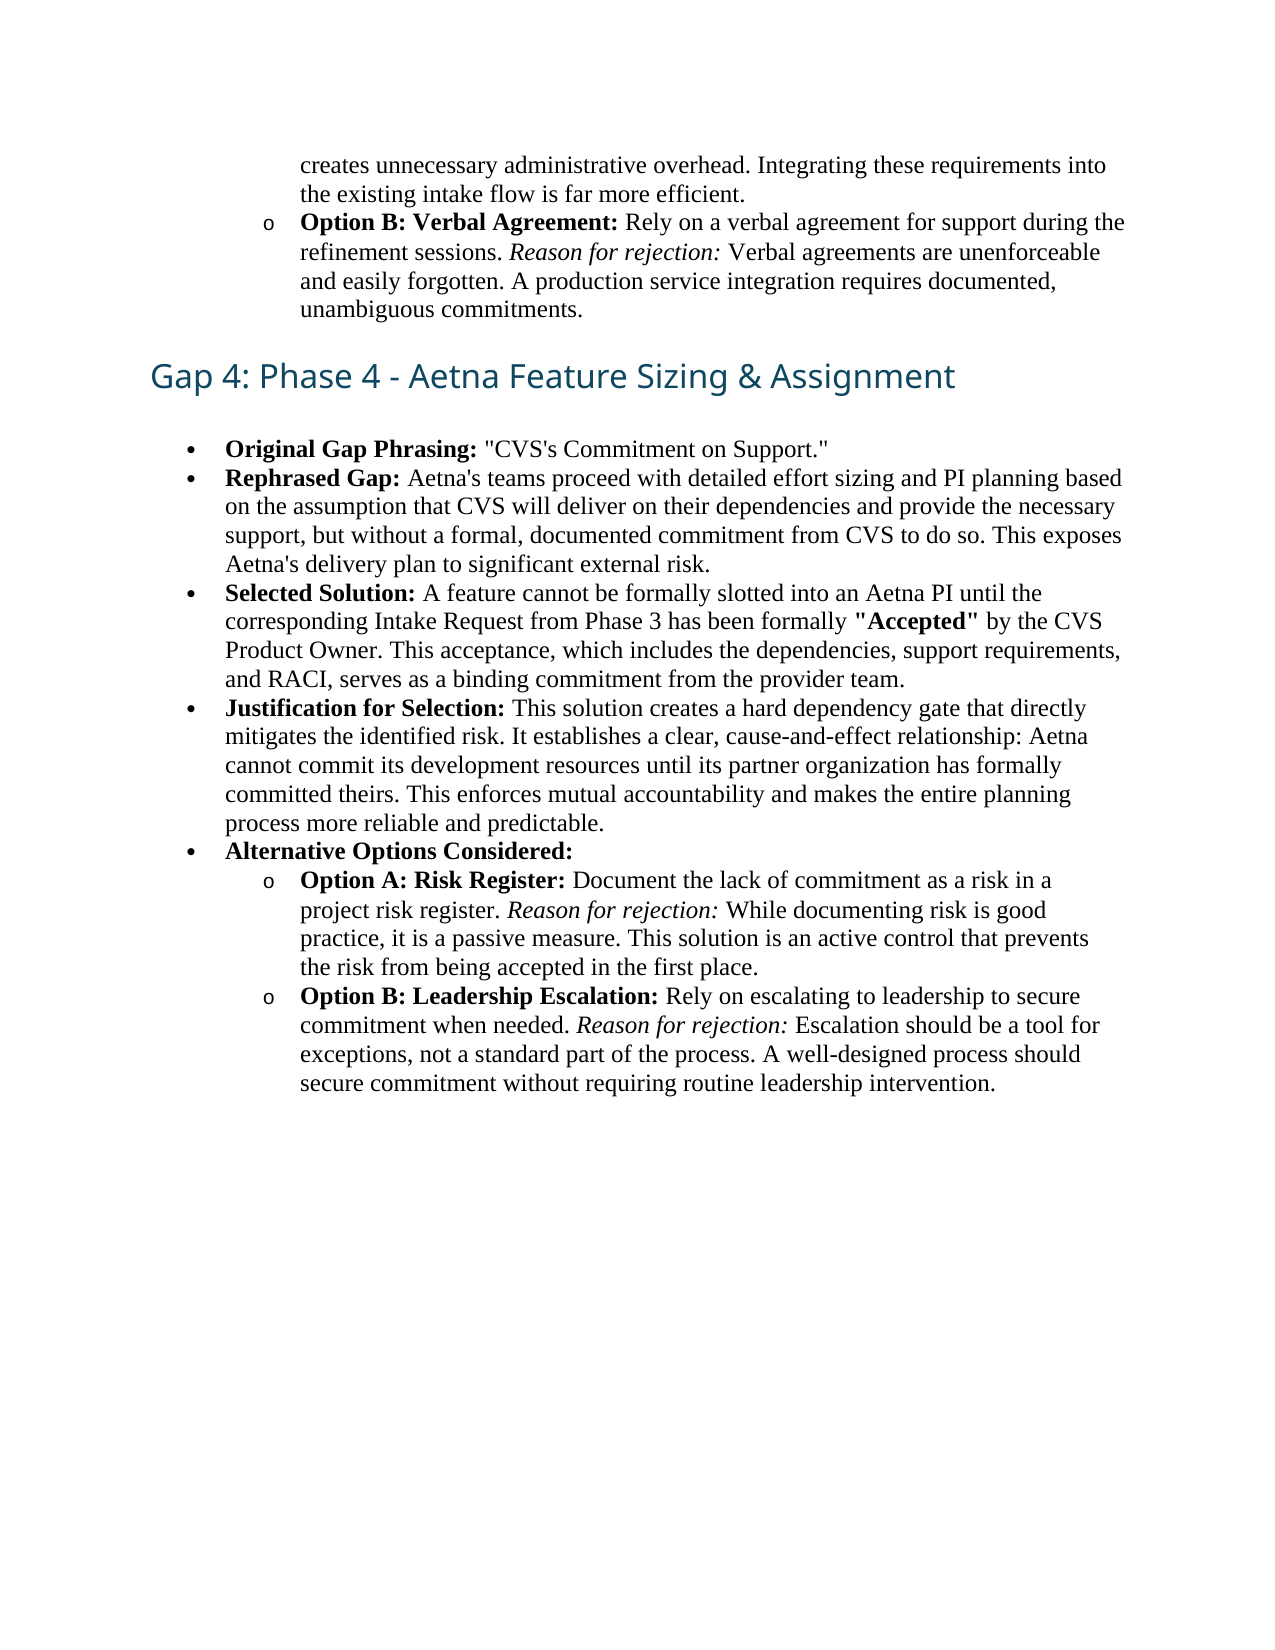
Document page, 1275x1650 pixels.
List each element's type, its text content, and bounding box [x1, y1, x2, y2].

list Rephrased Gap: Aetna's teams proceed with detailed effort sizing and PI planning based on the assumption that CVS will deliver on their dependencies and provide the necessary support, but without a formal, documented commitment from CVS to do so. This exposes Aetna's delivery plan to significant external risk. [187, 463, 1125, 578]
list Justification for Selection: This solution creates a hard dependency gate that directly mitigates the identified risk. It establishes a clear, cause-and-effect relationship: Aetna cannot commit its development resources until its partner organization has formally committed theirs. This enforces mutual accountability and makes the entire planning process more reliable and predictable. [187, 693, 1125, 836]
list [262, 150, 1125, 207]
subtitle Gap 4: Phase 4 - Aetna Feature Sizing & Assignment [150, 352, 1125, 398]
list Option B: Leadership Escalation: Rely on escalating to leadership to secure commitment when needed. Reason for rejection: Escalation should be a tool for exceptions, not a standard part of the process. A well-designed process should secure commitment without requiring routine leadership intervention. [262, 981, 1125, 1097]
list Option A: Risk Register: Document the lack of commitment as a risk in a project risk register. Reason for rejection: While documenting risk is good practice, it is a passive measure. This solution is an active control that prevents the risk from being accepted in the first place. [262, 865, 1125, 981]
list Alternative Options Considered: [187, 836, 1125, 865]
list Original Gap Phrasing: "CVS's Commitment on Support." [187, 434, 1125, 463]
list Selected Solution: A feature cannot be formally slotted into an Aetna PI until the corresponding Intake Request from Phase 3 has been formally "Accepted" by the CVS Product Owner. This acceptance, which includes the dependencies, support requirements, and RACI, serves as a binding commitment from the provider team. [187, 578, 1125, 693]
list Option B: Verbal Agreement: Rely on a verbal agreement for support during the refinement sessions. Reason for rejection: Verbal agreements are unenforceable and easily forgotten. A production service integration requires documented, unambiguous commitments. [262, 207, 1125, 323]
